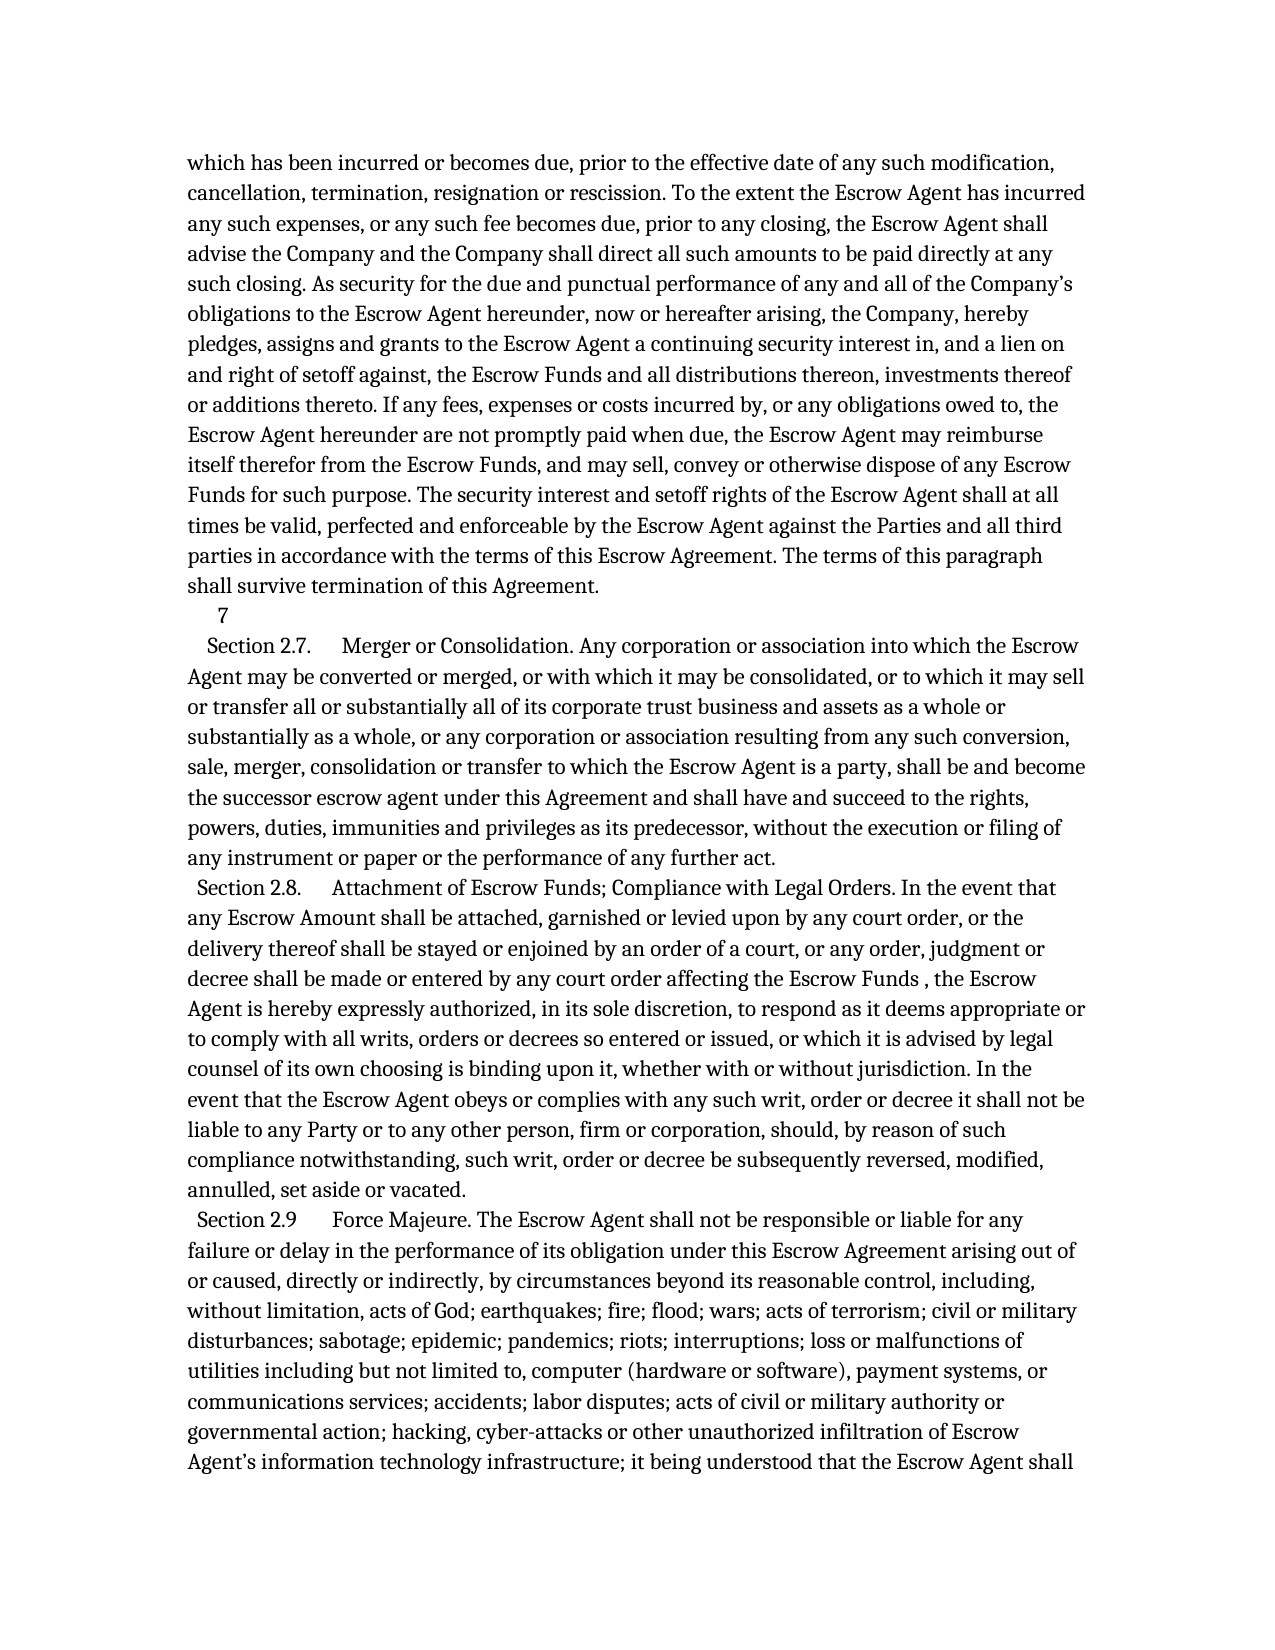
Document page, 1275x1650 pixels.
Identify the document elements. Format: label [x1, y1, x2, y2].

text [187, 150, 1087, 1475]
